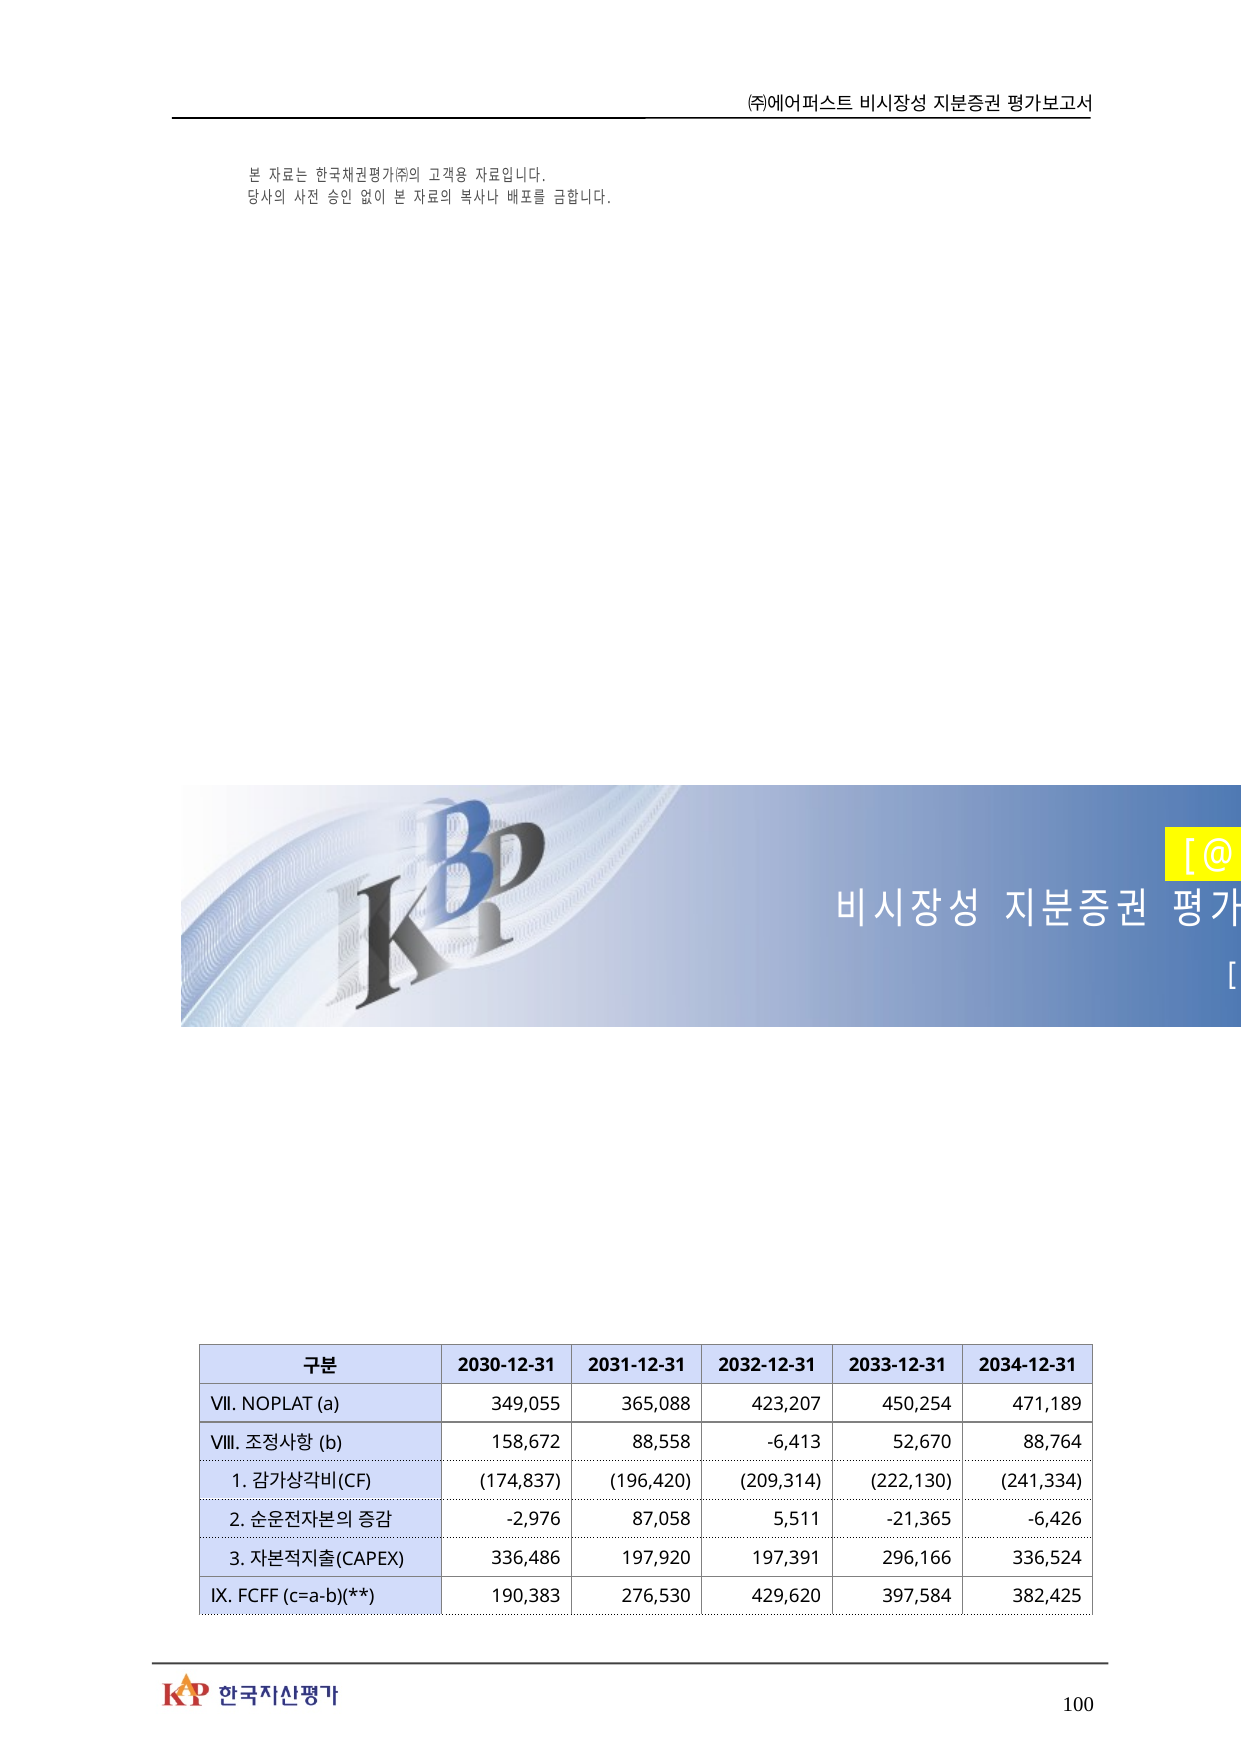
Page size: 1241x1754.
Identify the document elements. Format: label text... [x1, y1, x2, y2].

table_cell 450,254 [833, 1384, 962, 1421]
table_cell -6,426 [963, 1499, 1092, 1537]
table_cell 190,383 [442, 1577, 571, 1614]
table_cell 197,920 [572, 1537, 701, 1576]
table_cell 3. 자본적지출(CAPEX) [200, 1537, 441, 1576]
table_cell 158,672 [442, 1423, 571, 1460]
table_cell 5,511 [702, 1499, 832, 1537]
table_cell -2,976 [442, 1499, 571, 1537]
table_cell (196,420) [572, 1460, 701, 1498]
table_cell Ⅶ. NOPLAT (a) [200, 1384, 441, 1421]
table_cell 397,584 [833, 1577, 962, 1614]
table_cell 52,670 [833, 1423, 962, 1460]
table_cell 336,486 [442, 1537, 571, 1576]
picture [155, 1669, 345, 1714]
table_cell 2. 순운전자본의 증감 [200, 1499, 441, 1537]
table_cell 349,055 [442, 1384, 571, 1421]
table_cell 296,166 [833, 1537, 962, 1576]
table_cell 471,189 [963, 1384, 1092, 1421]
table_header 2034-12-31 [963, 1345, 1092, 1383]
table_cell 382,425 [963, 1577, 1092, 1614]
table_cell -21,365 [833, 1499, 962, 1537]
table_cell (241,334) [963, 1460, 1092, 1498]
table_cell 87,058 [572, 1499, 701, 1537]
table_header 구분 [200, 1345, 441, 1383]
table_cell 423,207 [702, 1384, 832, 1421]
table_cell 276,530 [572, 1577, 701, 1614]
table_cell 1. 감가상각비(CF) [200, 1460, 441, 1498]
table_cell 365,088 [572, 1384, 701, 1421]
table_header 2033-12-31 [833, 1345, 962, 1383]
table_cell 88,558 [572, 1423, 701, 1460]
table_cell 88,764 [963, 1423, 1092, 1460]
table_cell 336,524 [963, 1537, 1092, 1576]
table_cell 197,391 [702, 1537, 832, 1576]
table_cell 429,620 [702, 1577, 832, 1614]
table_header 2031-12-31 [572, 1345, 701, 1383]
table_cell Ⅸ. FCFF (c=a-b)(**) [200, 1577, 441, 1614]
table_cell (209,314) [702, 1460, 832, 1498]
table_cell (174,837) [442, 1460, 571, 1498]
table_cell -6,413 [702, 1423, 832, 1460]
table_header 2030-12-31 [442, 1345, 571, 1383]
table_cell (222,130) [833, 1460, 962, 1498]
table_header 2032-12-31 [702, 1345, 832, 1383]
table_cell Ⅷ. 조정사항 (b) [200, 1423, 441, 1460]
